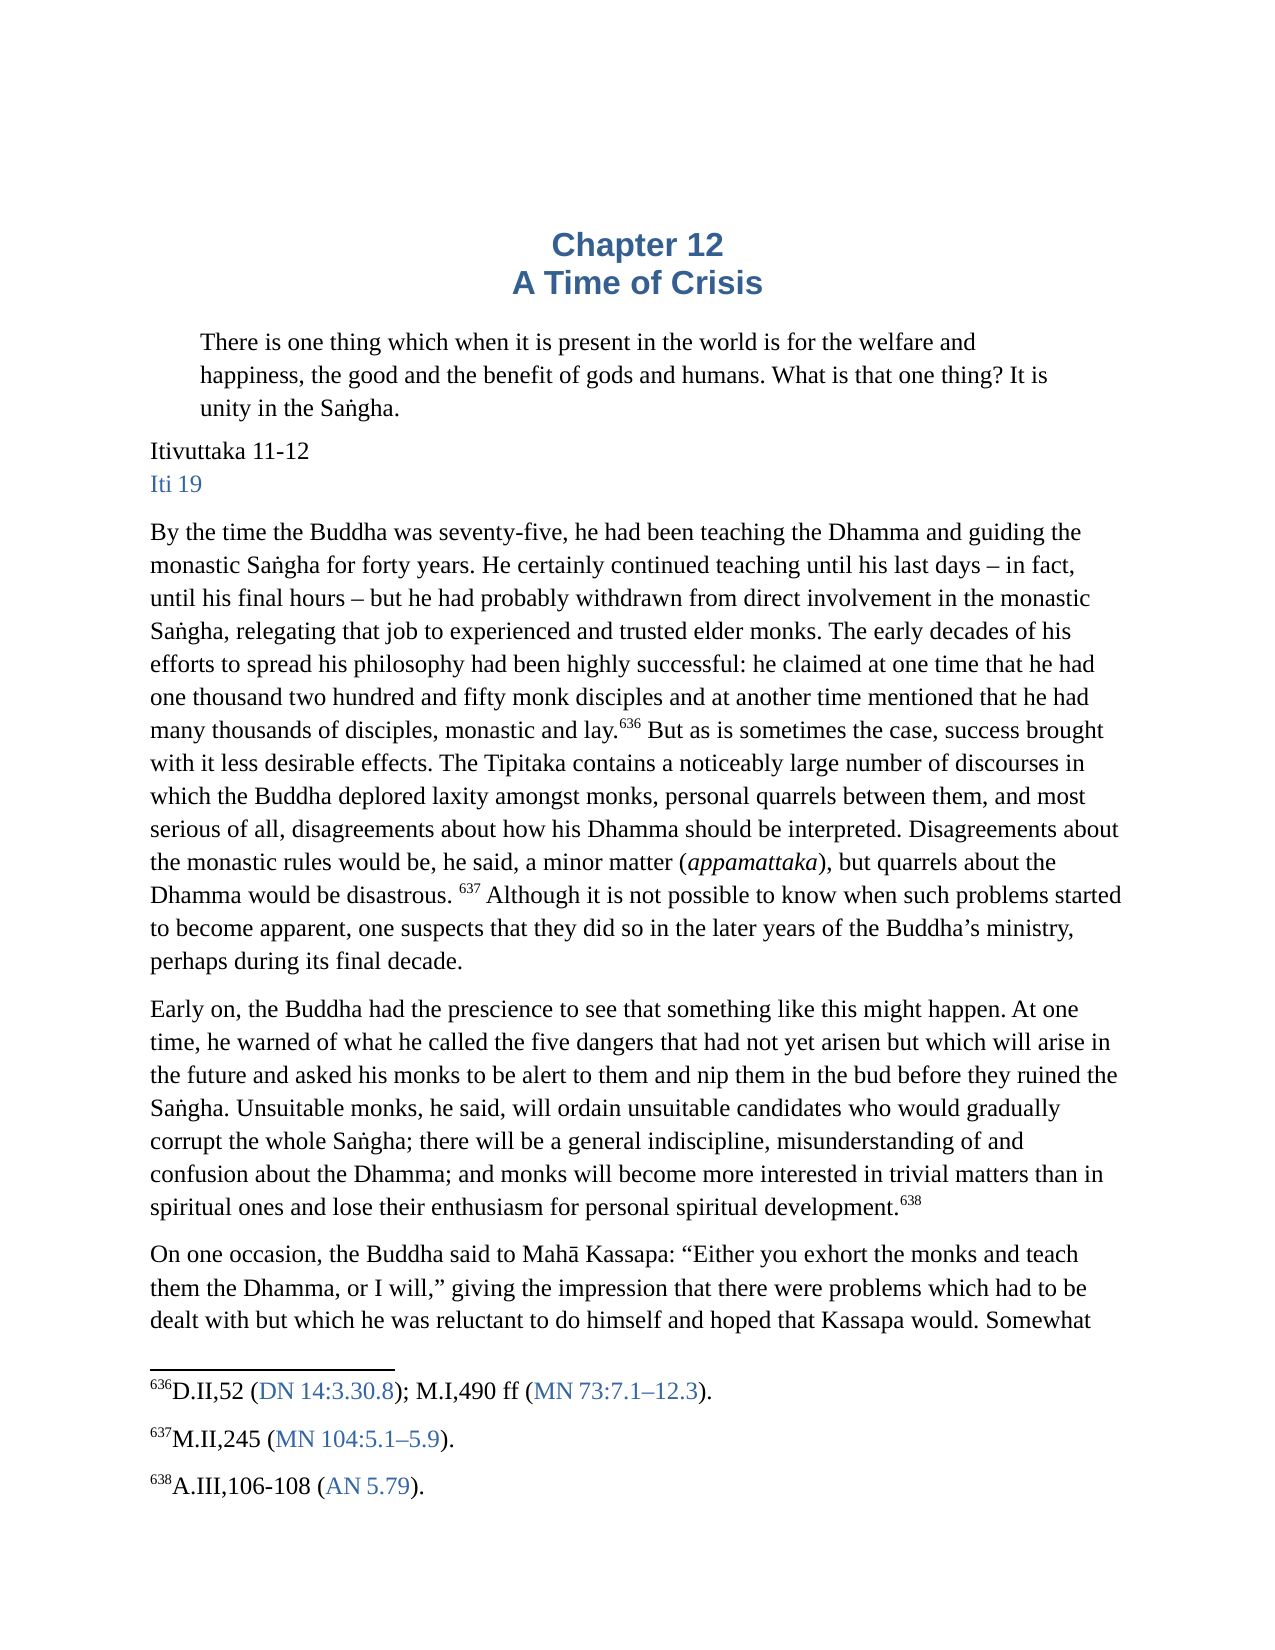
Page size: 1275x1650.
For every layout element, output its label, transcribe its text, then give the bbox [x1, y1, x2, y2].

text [150, 1239, 1125, 1334]
subtitle Chapter 12 A Time of Crisis [150, 225, 1125, 302]
text There is one thing which when it is present in the world is for the welfare and happiness, the good and the benefit of gods and humans. What is that one thing? It is unity in the Saṅgha. [200, 327, 1075, 422]
text Itivuttaka 11-12 Iti 19 [150, 436, 1125, 498]
text By the time the Buddha was seventy-five, he had been teaching the Dhamma and guiding the monastic Saṅgha for forty years. He certainly continued teaching until his last days – in fact, until his final hours – but he had probably withdrawn from direct involvement in the monastic Saṅgha, relegating that job to experienced and trusted elder monks. The early decades of his efforts to spread his philosophy had been highly successful: he claimed at one time that he had one thousand two hundred and fifty monk disciples and at another time mentioned that he had many thousands of disciples, monastic and lay. But as is sometimes the case, success brought with it less desirable effects. The Tipitaka contains a noticeably large number of discourses in which the Buddha deplored laxity amongst monks, personal quarrels between them, and most serious of all, disagreements about how his Dhamma should be interpreted. Disagreements about the monastic rules would be, he said, a minor matter (appamattaka), but quarrels about the Dhamma would be disastrous. Although it is not possible to know when such problems started to become apparent, one suspects that they did so in the later years of the Buddha’s ministry, perhaps during its final decade. [150, 517, 1125, 975]
text Early on, the Buddha had the prescience to see that something like this might happen. At one time, he warned of what he called the five dangers that had not yet arisen but which will arise in the future and asked his monks to be alert to them and nip them in the bud before they ruined the Saṅgha. Unsuitable monks, he said, will ordain unsuitable candidates who would gradually corrupt the whole Saṅgha; there will be a general indiscipline, misunderstanding of and confusion about the Dhamma; and monks will become more interested in trivial matters than in spiritual ones and lose their enthusiasm for personal spiritual development. [150, 994, 1125, 1221]
